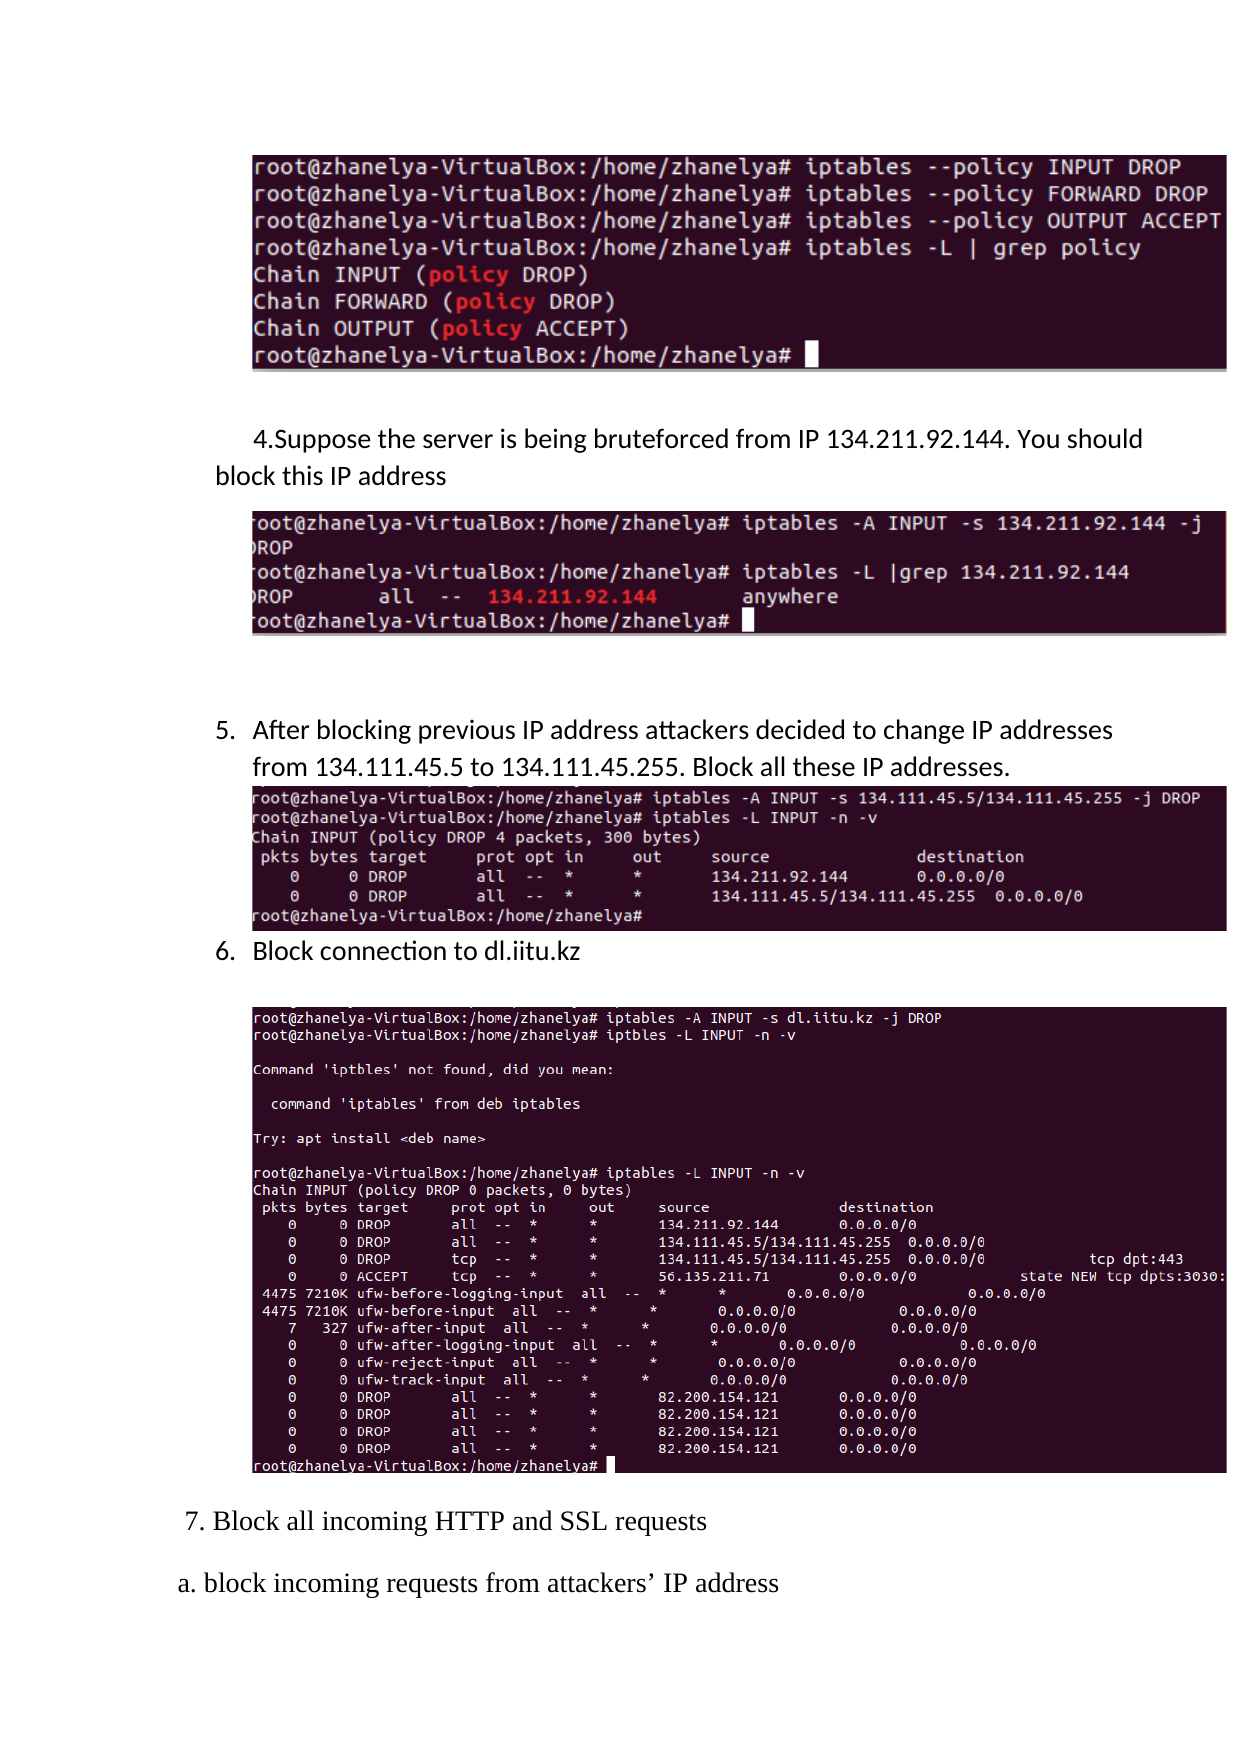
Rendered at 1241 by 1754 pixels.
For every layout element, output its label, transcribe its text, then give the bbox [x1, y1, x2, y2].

list Block connection to dl.iitu.kz [215, 933, 1152, 967]
picture [252, 511, 1227, 636]
picture [252, 1007, 1227, 1473]
picture [252, 155, 1227, 372]
picture [252, 786, 1227, 931]
text 4.Suppose the server is being bruteforced from IP 134.211.92.144. You should block this IP address [215, 421, 1152, 492]
text 7. Block all incoming HTTP and SSL requests [177, 1504, 1152, 1537]
text a. block incoming requests from attackers’ IP address [177, 1566, 1152, 1598]
list After blocking previous IP address attackers decided to change IP addresses from 134.111.45.5 to 134.111.45.255. Block all these IP addresses. [215, 712, 1152, 783]
